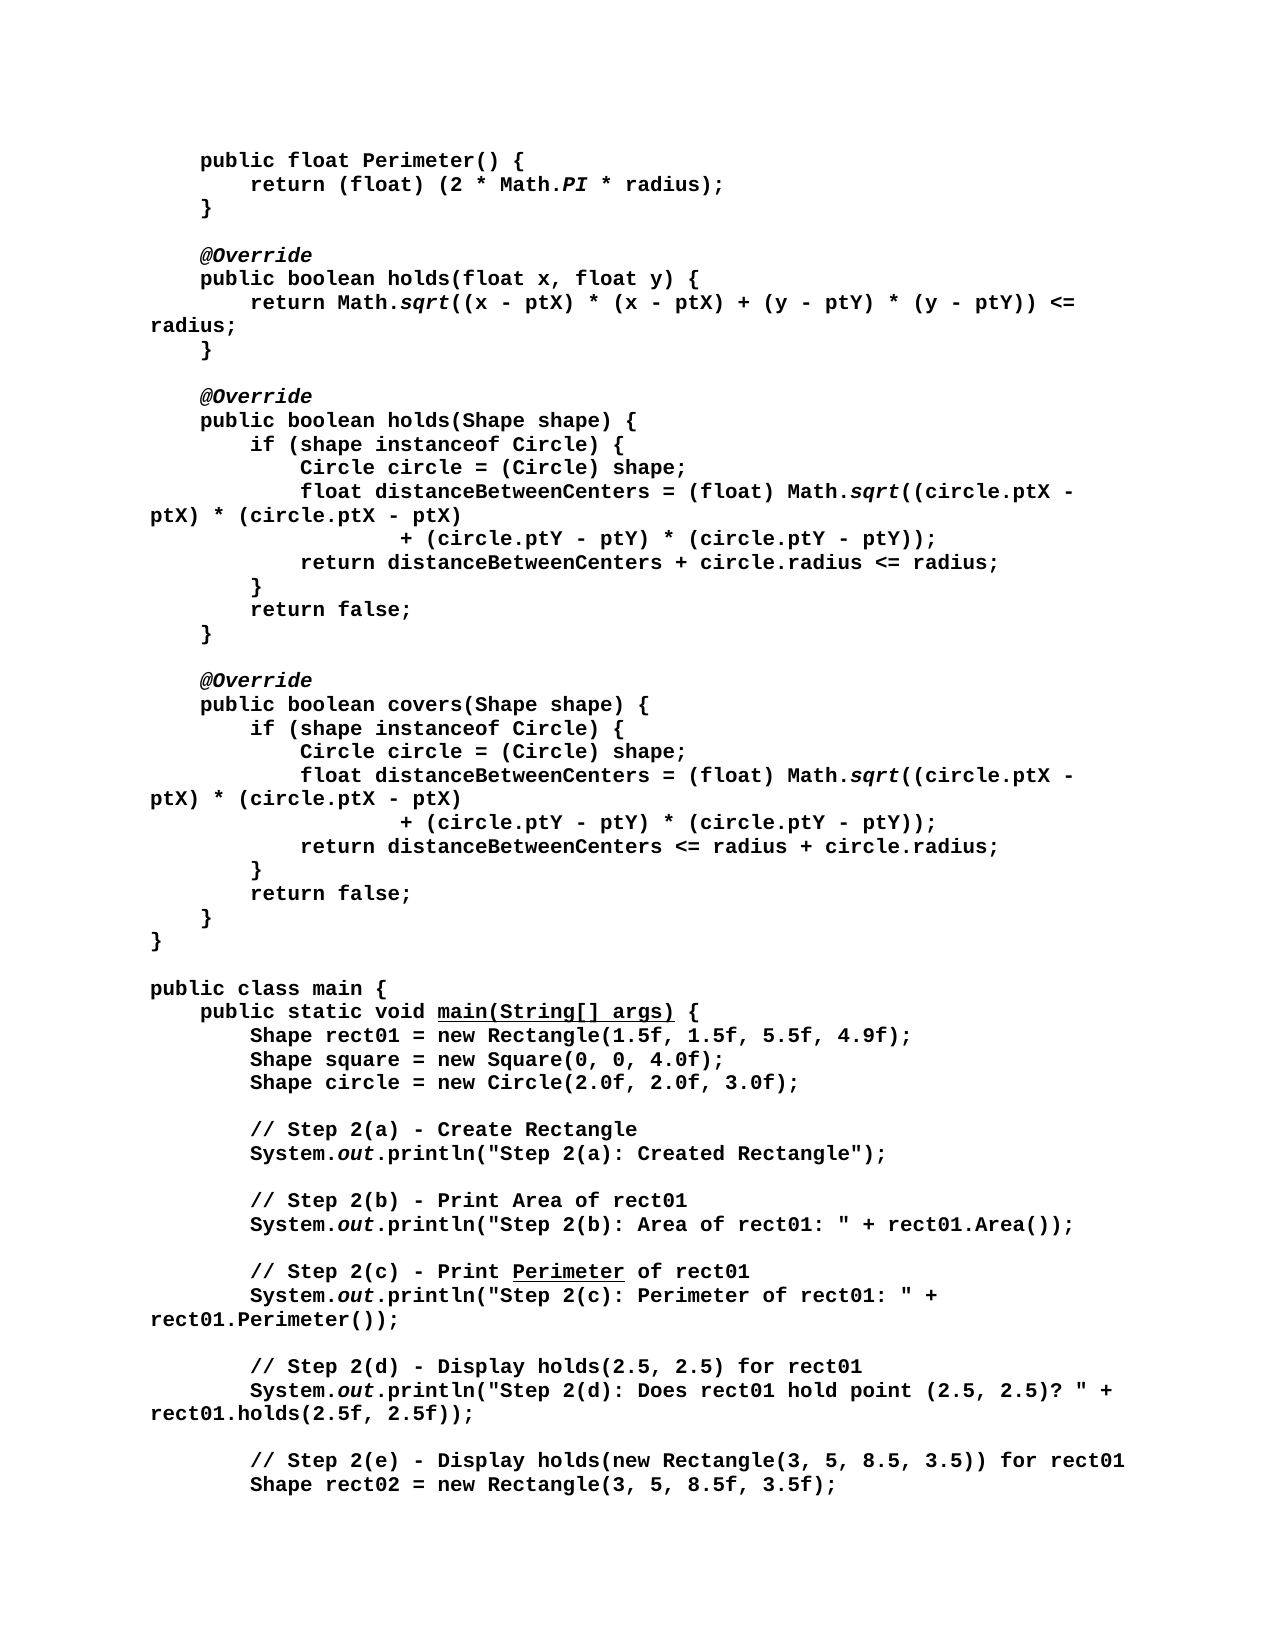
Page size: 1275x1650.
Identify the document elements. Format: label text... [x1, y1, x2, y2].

text Shape rect02 = new Rectangle(3, 5, 8.5f, 3.5f); [150, 1474, 1125, 1498]
text } [150, 859, 1125, 883]
text // Step 2(d) - Display holds(2.5, 2.5) for rect01 [150, 1356, 1125, 1379]
text // Step 2(a) - Create Rectangle [150, 1119, 1125, 1143]
text } [150, 930, 1125, 954]
text // Step 2(e) - Display holds(new Rectangle(3, 5, 8.5, 3.5)) for rect01 [150, 1451, 1125, 1474]
text Shape circle = new Circle(2.0f, 2.0f, 3.0f); [150, 1072, 1125, 1096]
text float distanceBetweenCenters = (float) Math.sqrt((circle.ptX - ptX) * (circle.ptX - ptX) [150, 481, 1125, 528]
text @Override [150, 386, 1125, 410]
text Circle circle = (Circle) shape; [150, 457, 1125, 481]
text @Override [150, 670, 1125, 694]
text public boolean holds(float x, float y) { [150, 268, 1125, 292]
text public static void main(String[] args) { [150, 1001, 1125, 1025]
text } [150, 907, 1125, 930]
text return (float) (2 * Math.PI * radius); [150, 174, 1125, 197]
text return Math.sqrt((x - ptX) * (x - ptX) + (y - ptY) * (y - ptY)) <= radius; [150, 292, 1125, 339]
text Shape rect01 = new Rectangle(1.5f, 1.5f, 5.5f, 4.9f); [150, 1025, 1125, 1048]
text public boolean covers(Shape shape) { [150, 694, 1125, 717]
text + (circle.ptY - ptY) * (circle.ptY - ptY)); [150, 528, 1125, 552]
text System.out.println("Step 2(c): Perimeter of rect01: " + rect01.Perimeter()); [150, 1285, 1125, 1332]
text } [150, 339, 1125, 363]
text public class main { [150, 978, 1125, 1001]
text float distanceBetweenCenters = (float) Math.sqrt((circle.ptX - ptX) * (circle.ptX - ptX) [150, 765, 1125, 812]
text @Override [150, 244, 1125, 268]
text public float Perimeter() { [150, 150, 1125, 174]
text // Step 2(b) - Print Area of rect01 [150, 1190, 1125, 1214]
text if (shape instanceof Circle) { [150, 717, 1125, 741]
text System.out.println("Step 2(a): Created Rectangle"); [150, 1143, 1125, 1167]
text if (shape instanceof Circle) { [150, 434, 1125, 457]
text System.out.println("Step 2(d): Does rect01 hold point (2.5, 2.5)? " + rect01.holds(2.5f, 2.5f)); [150, 1379, 1125, 1427]
text return false; [150, 883, 1125, 907]
text } [150, 623, 1125, 647]
text Circle circle = (Circle) shape; [150, 741, 1125, 765]
text return distanceBetweenCenters + circle.radius <= radius; [150, 552, 1125, 576]
text } [150, 197, 1125, 221]
text // Step 2(c) - Print Perimeter of rect01 [150, 1261, 1125, 1285]
text System.out.println("Step 2(b): Area of rect01: " + rect01.Area()); [150, 1214, 1125, 1238]
text Shape square = new Square(0, 0, 4.0f); [150, 1048, 1125, 1072]
text return distanceBetweenCenters <= radius + circle.radius; [150, 836, 1125, 859]
text public boolean holds(Shape shape) { [150, 410, 1125, 434]
text return false; [150, 599, 1125, 623]
text } [150, 576, 1125, 599]
text + (circle.ptY - ptY) * (circle.ptY - ptY)); [150, 812, 1125, 836]
